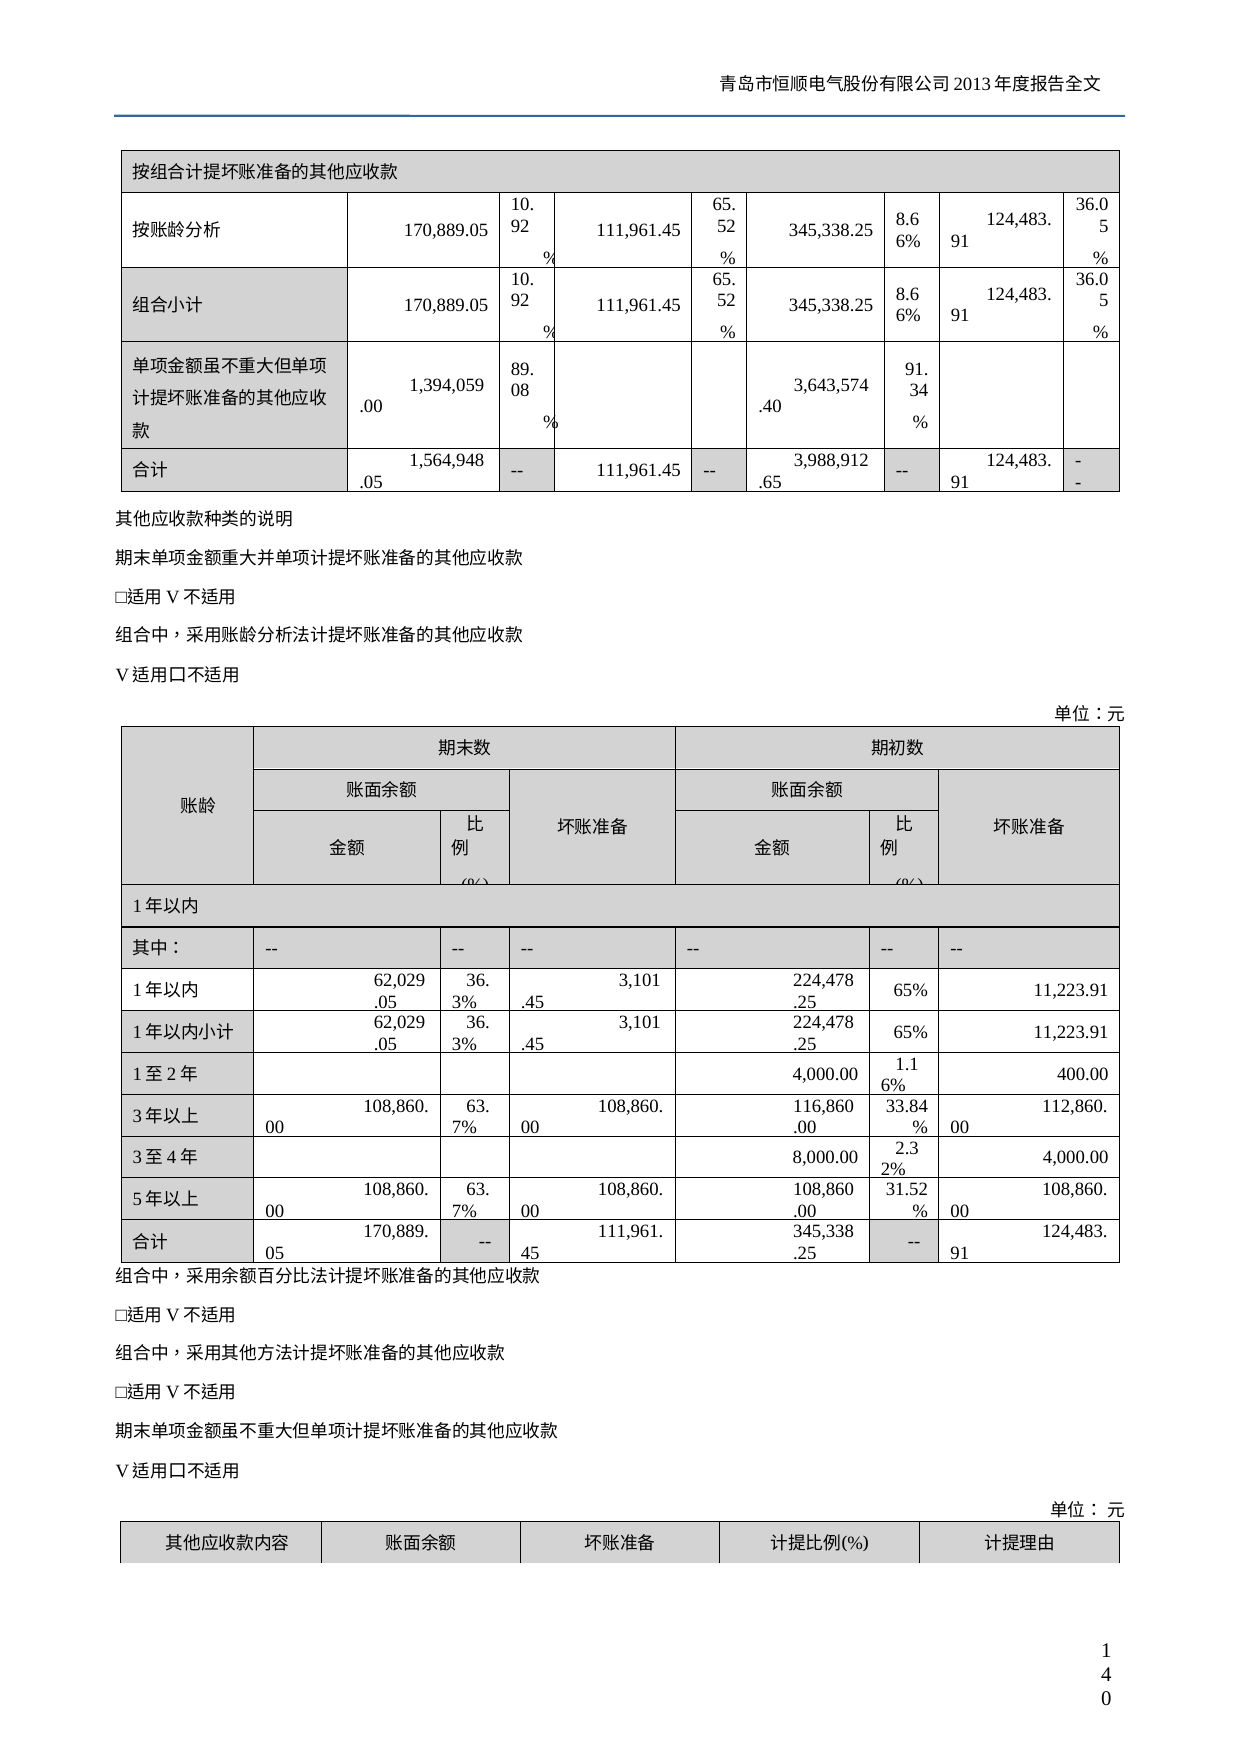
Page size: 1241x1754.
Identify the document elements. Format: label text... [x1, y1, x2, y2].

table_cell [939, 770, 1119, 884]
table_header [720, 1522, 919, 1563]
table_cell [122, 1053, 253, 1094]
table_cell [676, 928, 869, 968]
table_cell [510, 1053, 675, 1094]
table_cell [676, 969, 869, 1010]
text 期末单项金额虽不重大但单项计提坏账准备的其他应收款 [115, 1418, 1125, 1442]
text 其他应收款种类的说明 [115, 507, 1125, 531]
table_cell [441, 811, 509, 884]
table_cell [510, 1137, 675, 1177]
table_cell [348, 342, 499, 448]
text 单位：元 [115, 702, 1125, 726]
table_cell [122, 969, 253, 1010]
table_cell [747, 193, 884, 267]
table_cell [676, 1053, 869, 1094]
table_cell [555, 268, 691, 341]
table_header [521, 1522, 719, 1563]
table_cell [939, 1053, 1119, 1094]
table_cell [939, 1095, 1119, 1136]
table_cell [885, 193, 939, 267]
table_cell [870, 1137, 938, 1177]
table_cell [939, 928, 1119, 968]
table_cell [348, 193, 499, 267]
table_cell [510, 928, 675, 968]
text V适用口不适用 [115, 1457, 1125, 1482]
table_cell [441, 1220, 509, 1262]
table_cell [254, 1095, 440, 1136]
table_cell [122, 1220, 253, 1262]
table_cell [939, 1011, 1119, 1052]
text 单位： 元 [115, 1497, 1125, 1521]
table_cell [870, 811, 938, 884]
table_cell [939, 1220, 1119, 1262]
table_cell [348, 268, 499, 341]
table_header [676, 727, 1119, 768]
text □适用V不适用 [115, 1302, 1125, 1326]
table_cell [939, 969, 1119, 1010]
text V适用口不适用 [115, 662, 1125, 687]
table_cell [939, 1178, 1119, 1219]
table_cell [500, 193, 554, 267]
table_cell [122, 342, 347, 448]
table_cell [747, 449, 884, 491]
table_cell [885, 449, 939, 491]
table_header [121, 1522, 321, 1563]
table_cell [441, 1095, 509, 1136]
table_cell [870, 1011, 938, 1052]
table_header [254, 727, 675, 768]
text 组合中，采用账龄分析法计提坏账准备的其他应收款 [115, 623, 1125, 647]
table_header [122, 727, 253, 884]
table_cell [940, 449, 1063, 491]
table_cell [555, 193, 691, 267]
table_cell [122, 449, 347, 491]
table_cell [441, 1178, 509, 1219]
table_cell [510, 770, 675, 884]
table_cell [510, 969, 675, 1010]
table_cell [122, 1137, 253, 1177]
text 期末单项金额重大并单项计提坏账准备的其他应收款 [115, 545, 1125, 569]
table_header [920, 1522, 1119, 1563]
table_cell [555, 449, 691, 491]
text □适用V不适用 [115, 584, 1125, 608]
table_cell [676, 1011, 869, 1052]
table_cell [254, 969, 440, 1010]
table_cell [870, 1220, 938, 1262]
text 组合中，采用余额百分比法计提坏账准备的其他应收款 [115, 1263, 1125, 1287]
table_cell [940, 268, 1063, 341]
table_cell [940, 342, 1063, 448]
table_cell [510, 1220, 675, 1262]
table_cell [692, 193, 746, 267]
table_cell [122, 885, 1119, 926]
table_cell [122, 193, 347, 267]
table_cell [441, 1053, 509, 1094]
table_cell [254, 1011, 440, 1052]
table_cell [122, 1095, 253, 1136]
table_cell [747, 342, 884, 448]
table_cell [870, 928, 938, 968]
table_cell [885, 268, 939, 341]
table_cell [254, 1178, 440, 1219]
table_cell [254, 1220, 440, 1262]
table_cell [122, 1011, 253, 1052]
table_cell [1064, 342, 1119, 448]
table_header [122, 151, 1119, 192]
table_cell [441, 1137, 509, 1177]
text □适用V不适用 [115, 1379, 1125, 1404]
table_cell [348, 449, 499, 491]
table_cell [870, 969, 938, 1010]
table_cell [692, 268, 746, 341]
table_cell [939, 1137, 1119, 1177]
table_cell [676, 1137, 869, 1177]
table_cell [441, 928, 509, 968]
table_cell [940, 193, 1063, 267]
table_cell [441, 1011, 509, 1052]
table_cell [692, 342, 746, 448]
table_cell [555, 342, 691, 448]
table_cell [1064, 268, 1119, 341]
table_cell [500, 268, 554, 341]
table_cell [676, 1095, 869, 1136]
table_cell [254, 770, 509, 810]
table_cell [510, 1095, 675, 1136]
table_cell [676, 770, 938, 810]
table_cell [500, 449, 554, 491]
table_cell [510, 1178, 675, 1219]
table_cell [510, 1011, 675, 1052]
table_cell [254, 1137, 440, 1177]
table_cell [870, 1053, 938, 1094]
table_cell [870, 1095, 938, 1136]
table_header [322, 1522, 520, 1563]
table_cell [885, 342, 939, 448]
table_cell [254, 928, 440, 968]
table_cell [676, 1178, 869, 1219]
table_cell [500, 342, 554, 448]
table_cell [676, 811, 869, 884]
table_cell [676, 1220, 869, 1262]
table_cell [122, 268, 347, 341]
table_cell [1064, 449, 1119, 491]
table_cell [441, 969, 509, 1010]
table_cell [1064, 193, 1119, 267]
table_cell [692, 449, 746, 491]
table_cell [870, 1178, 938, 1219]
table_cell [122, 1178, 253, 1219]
text 组合中，采用其他方法计提坏账准备的其他应收款 [115, 1341, 1125, 1365]
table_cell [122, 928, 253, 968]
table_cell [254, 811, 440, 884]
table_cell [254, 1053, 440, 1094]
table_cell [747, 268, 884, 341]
